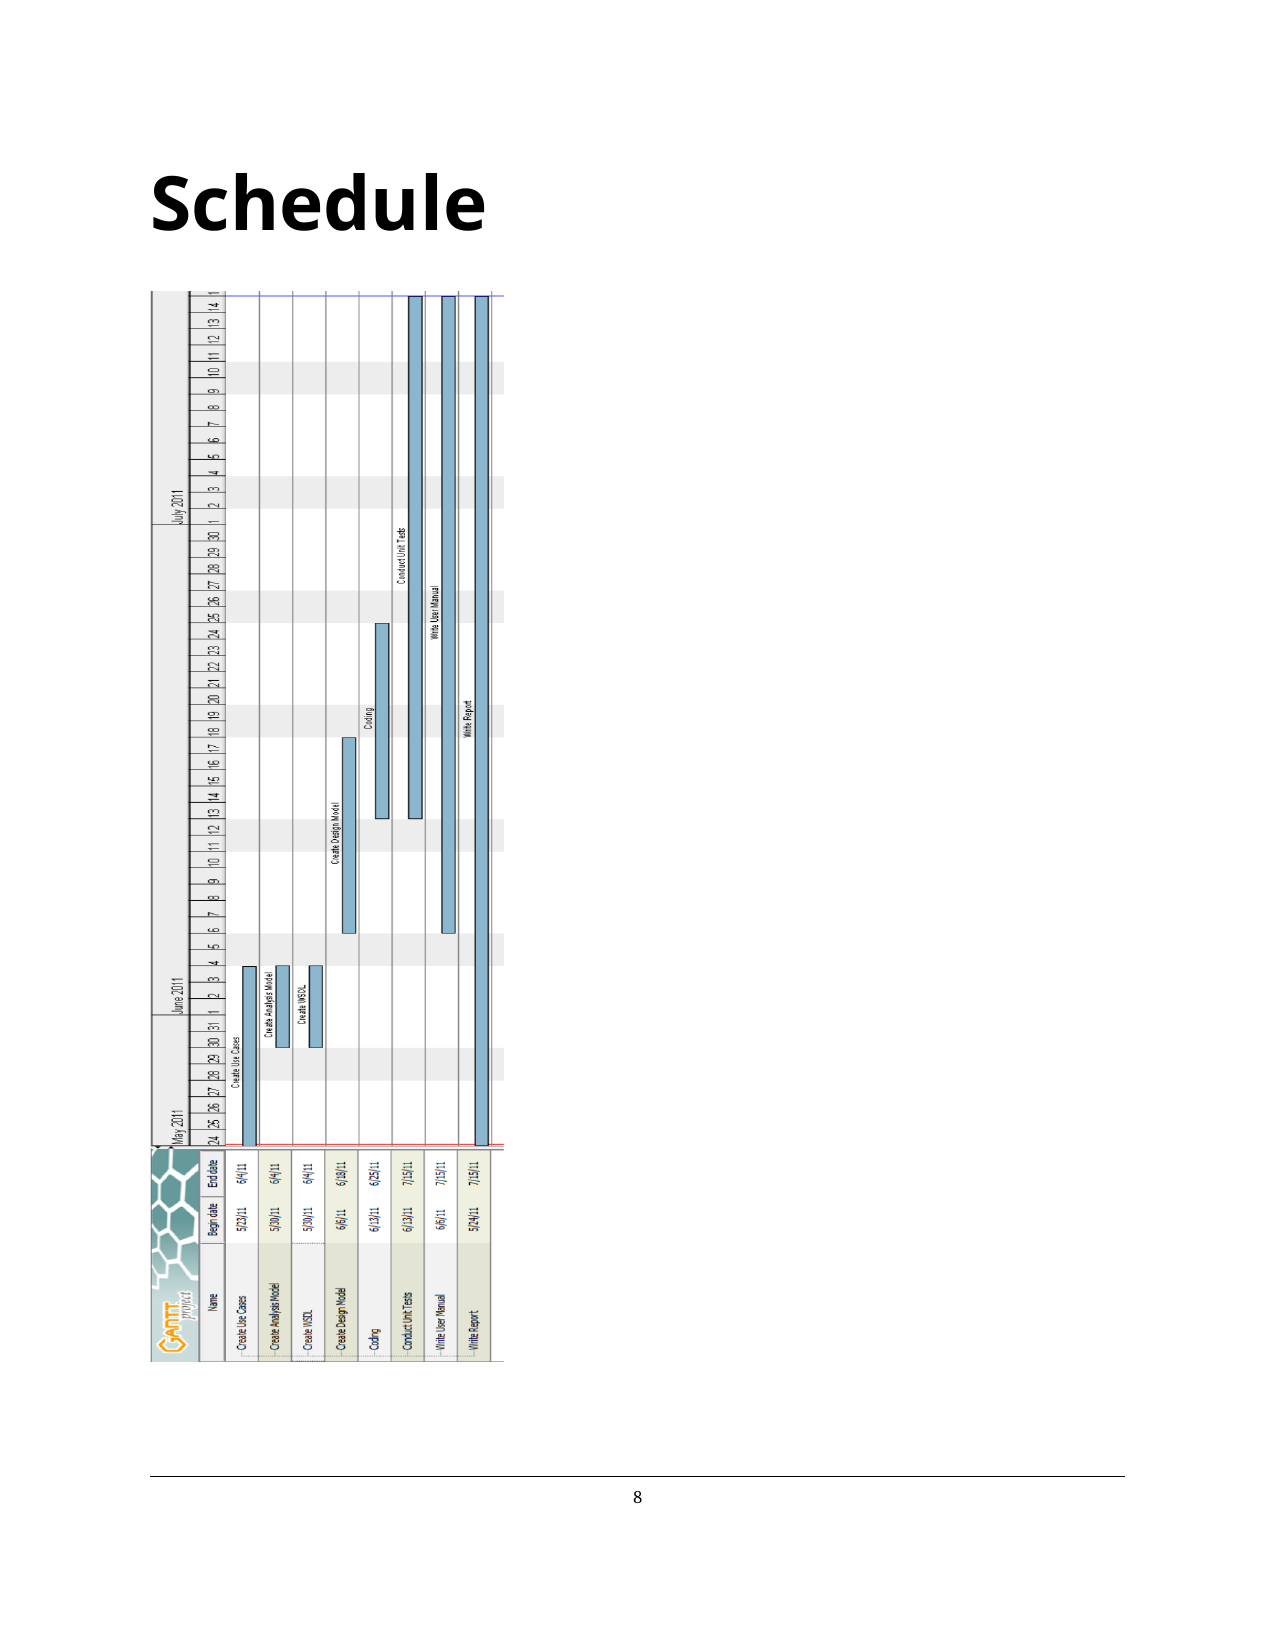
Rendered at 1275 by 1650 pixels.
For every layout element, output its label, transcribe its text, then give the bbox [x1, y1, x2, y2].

subtitle Schedule [150, 150, 1125, 252]
picture [151, 292, 503, 1361]
